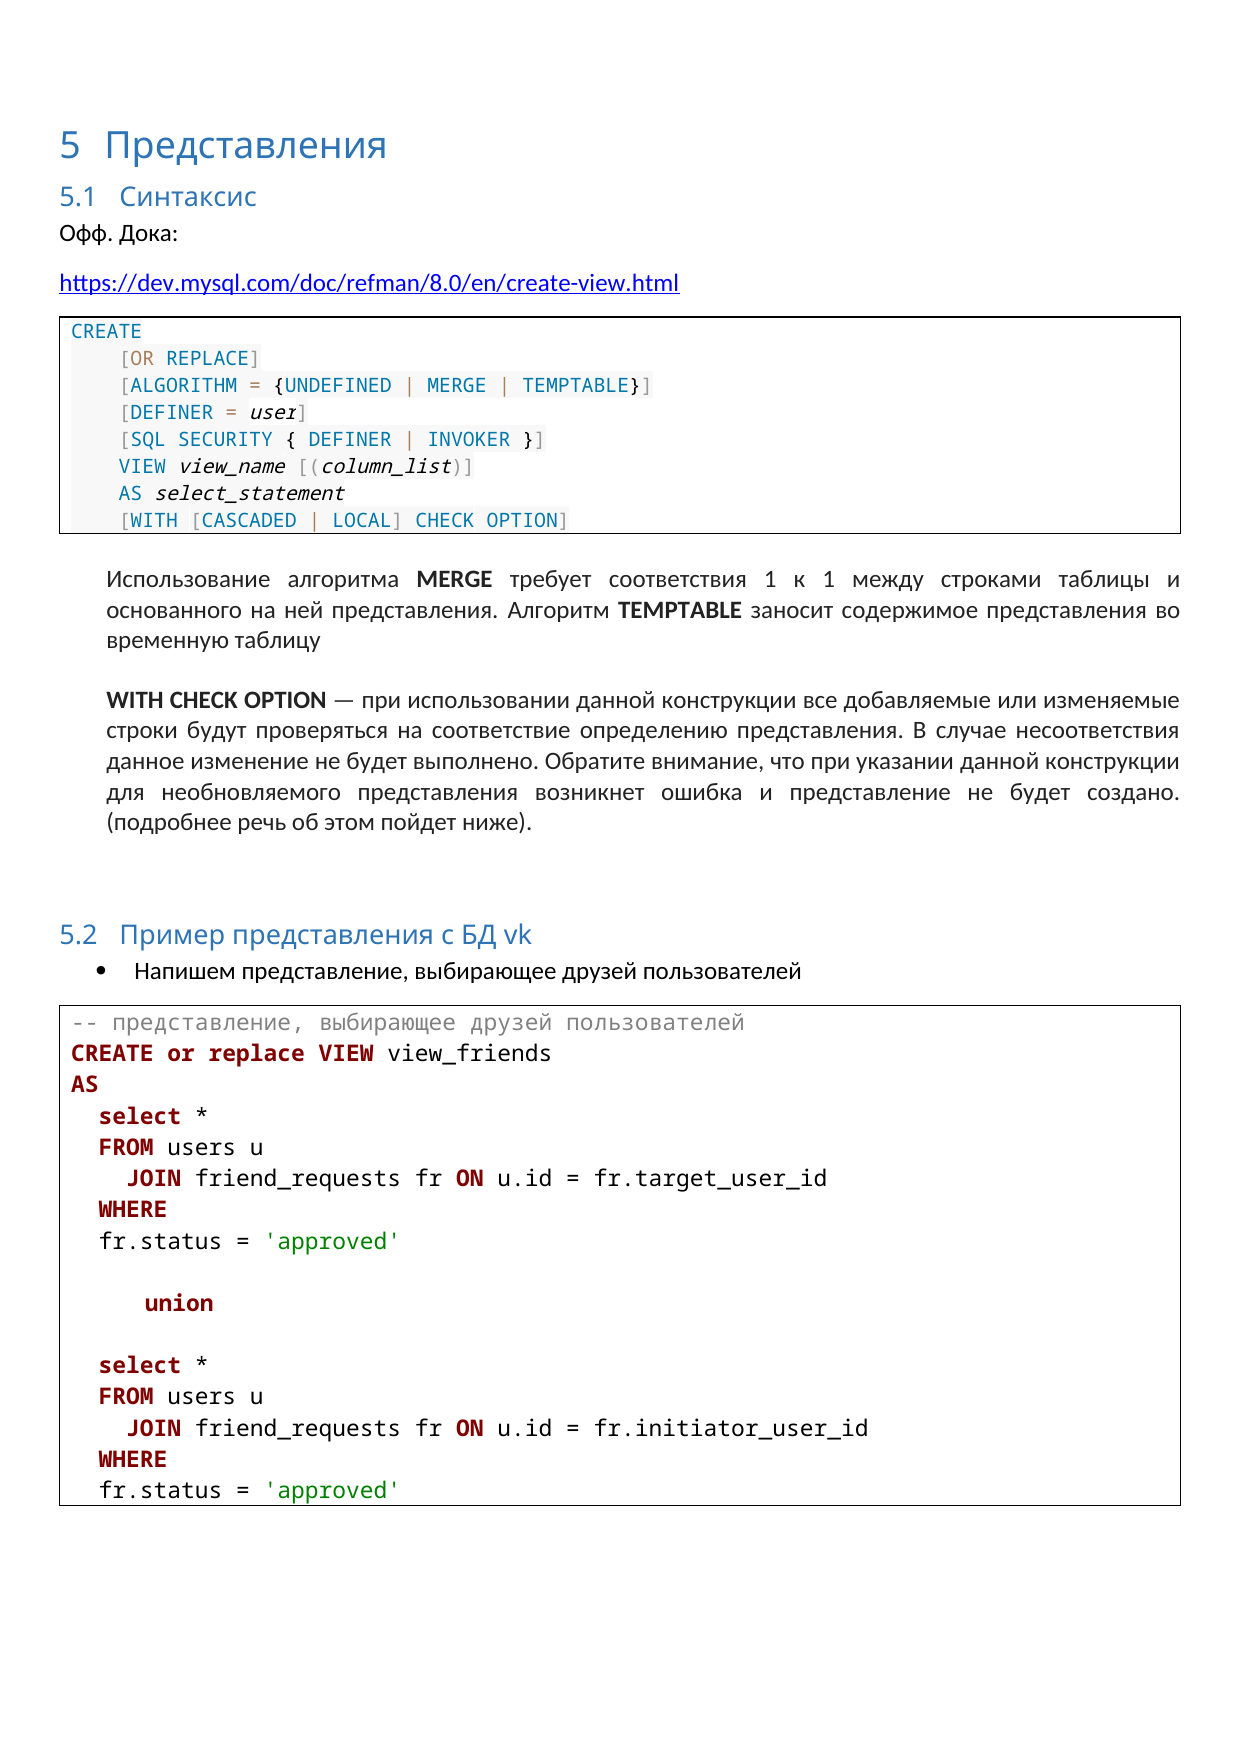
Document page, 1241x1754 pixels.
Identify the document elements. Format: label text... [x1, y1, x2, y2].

text Офф. Дока: [59, 217, 1181, 248]
text Использование алгоритма MERGE требует соответствия 1 к 1 между строками таблицы и основанного на ней представления. Алгоритм TEMPTABLE заносит содержимое представления во временную таблицу [106, 594, 1181, 655]
text https://dev.mysql.com/doc/refman/8.0/en/create-view.html [59, 267, 1181, 297]
subtitle Синтаксис [59, 177, 1181, 214]
table_header -- представление, выбирающее друзей пользователей CREATE or replace VIEW view_friends AS select * FROM users u JOIN friend_requests fr ON u.id = fr.target_user_id WHERE fr.status = 'approved' union select * FROM users u JOIN friend_requests fr ON u.id = fr.initiator_user_id WHERE fr.status = 'approved' [60, 1006, 1180, 1505]
list Напишем представление, выбирающее друзей пользователей [97, 955, 1181, 986]
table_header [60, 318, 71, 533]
table_header CREATE [OR REPLACE] [ALGORITHM = {UNDEFINED | MERGE | TEMPTABLE}] [DEFINER = user] [SQL SECURITY { DEFINER | INVOKER }] VIEW view_name [(column_list)] AS select_statement [WITH [CASCADED | LOCAL] CHECK OPTION] [142, 318, 1180, 533]
text WITH CHECK OPTION — при использовании данной конструкции все добавляемые или изменяемые строки будут проверяться на соответствие определению представления. В случае несоответствия данное изменение не будет выполнено. Обратите внимание, что при указании данной конструкции для необновляемого представления возникнет ошибка и представление не будет создано. (подробнее речь об этом пойдет ниже). [106, 684, 1181, 837]
subtitle Представления [59, 118, 1181, 169]
subtitle Пример представления с БД vk [59, 916, 1181, 952]
